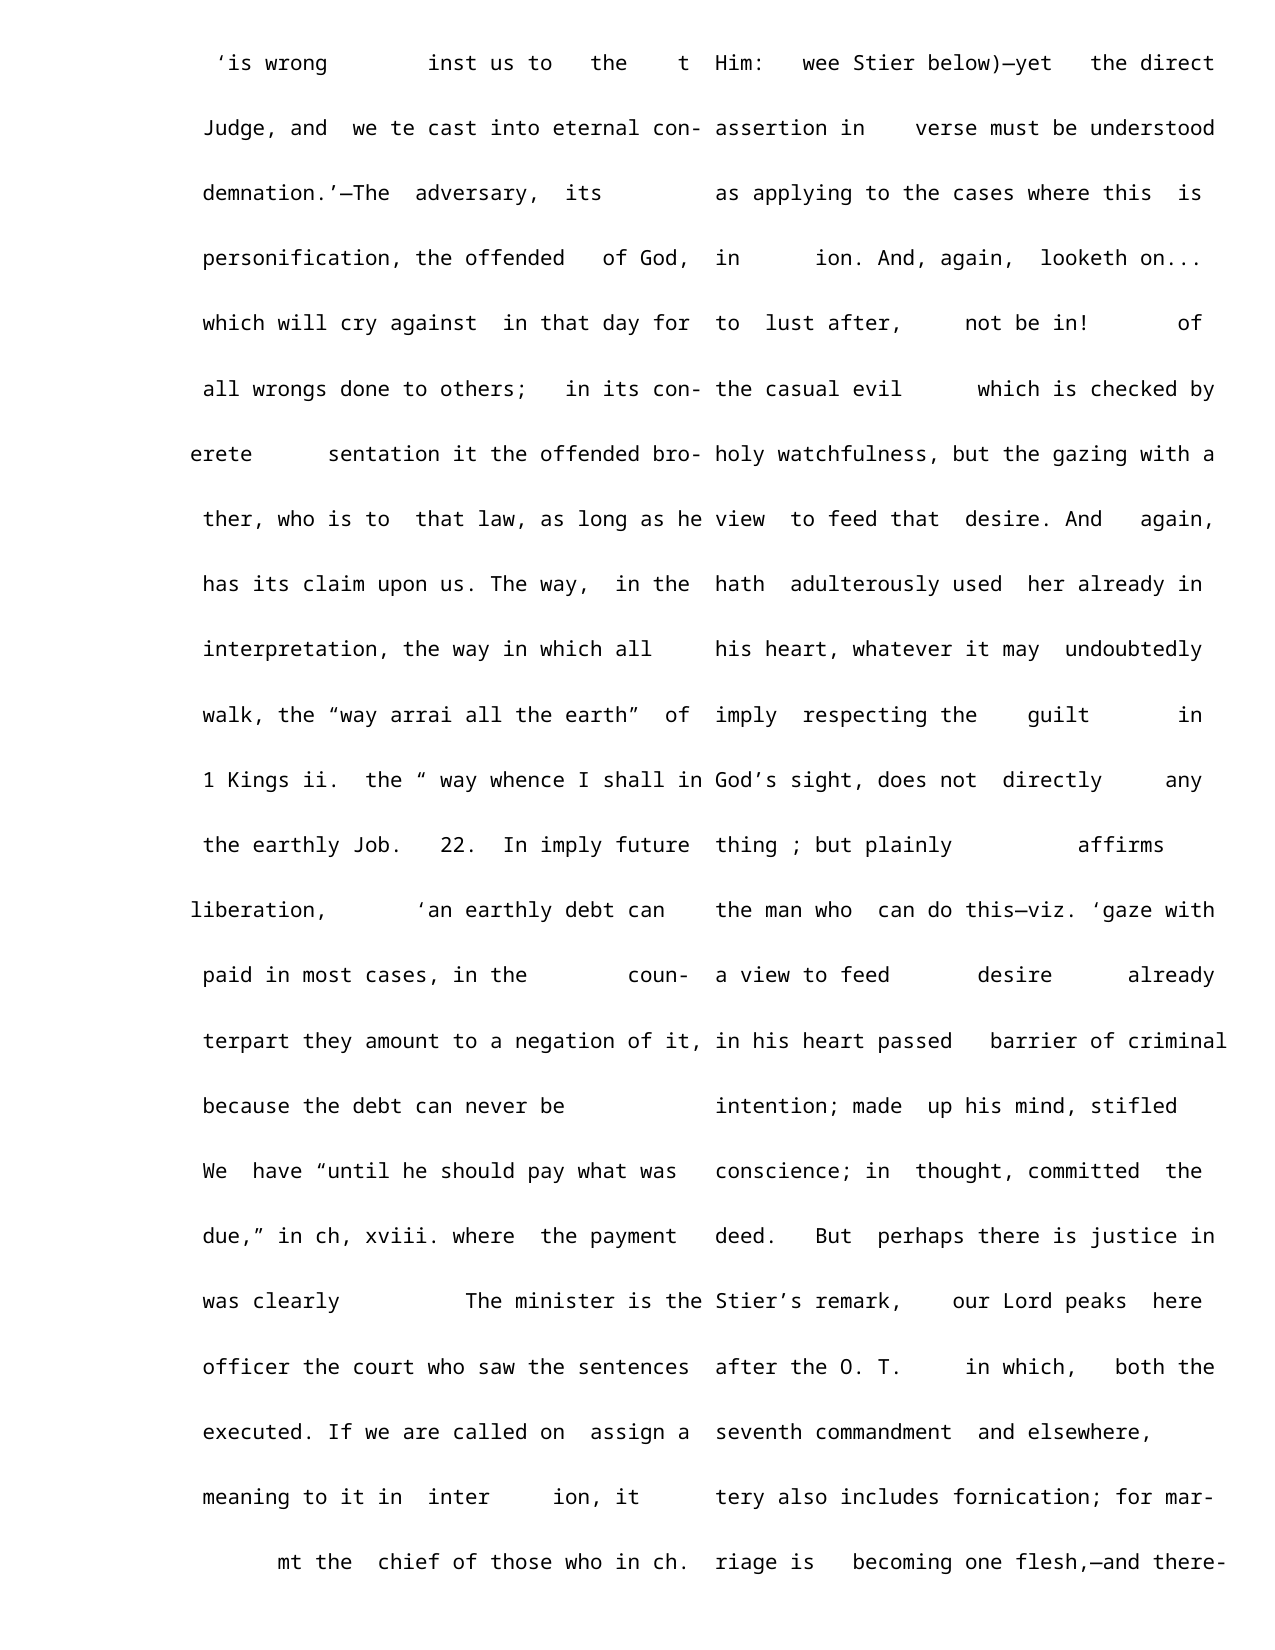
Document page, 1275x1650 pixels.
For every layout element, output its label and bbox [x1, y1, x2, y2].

text [15, 15, 1260, 1608]
